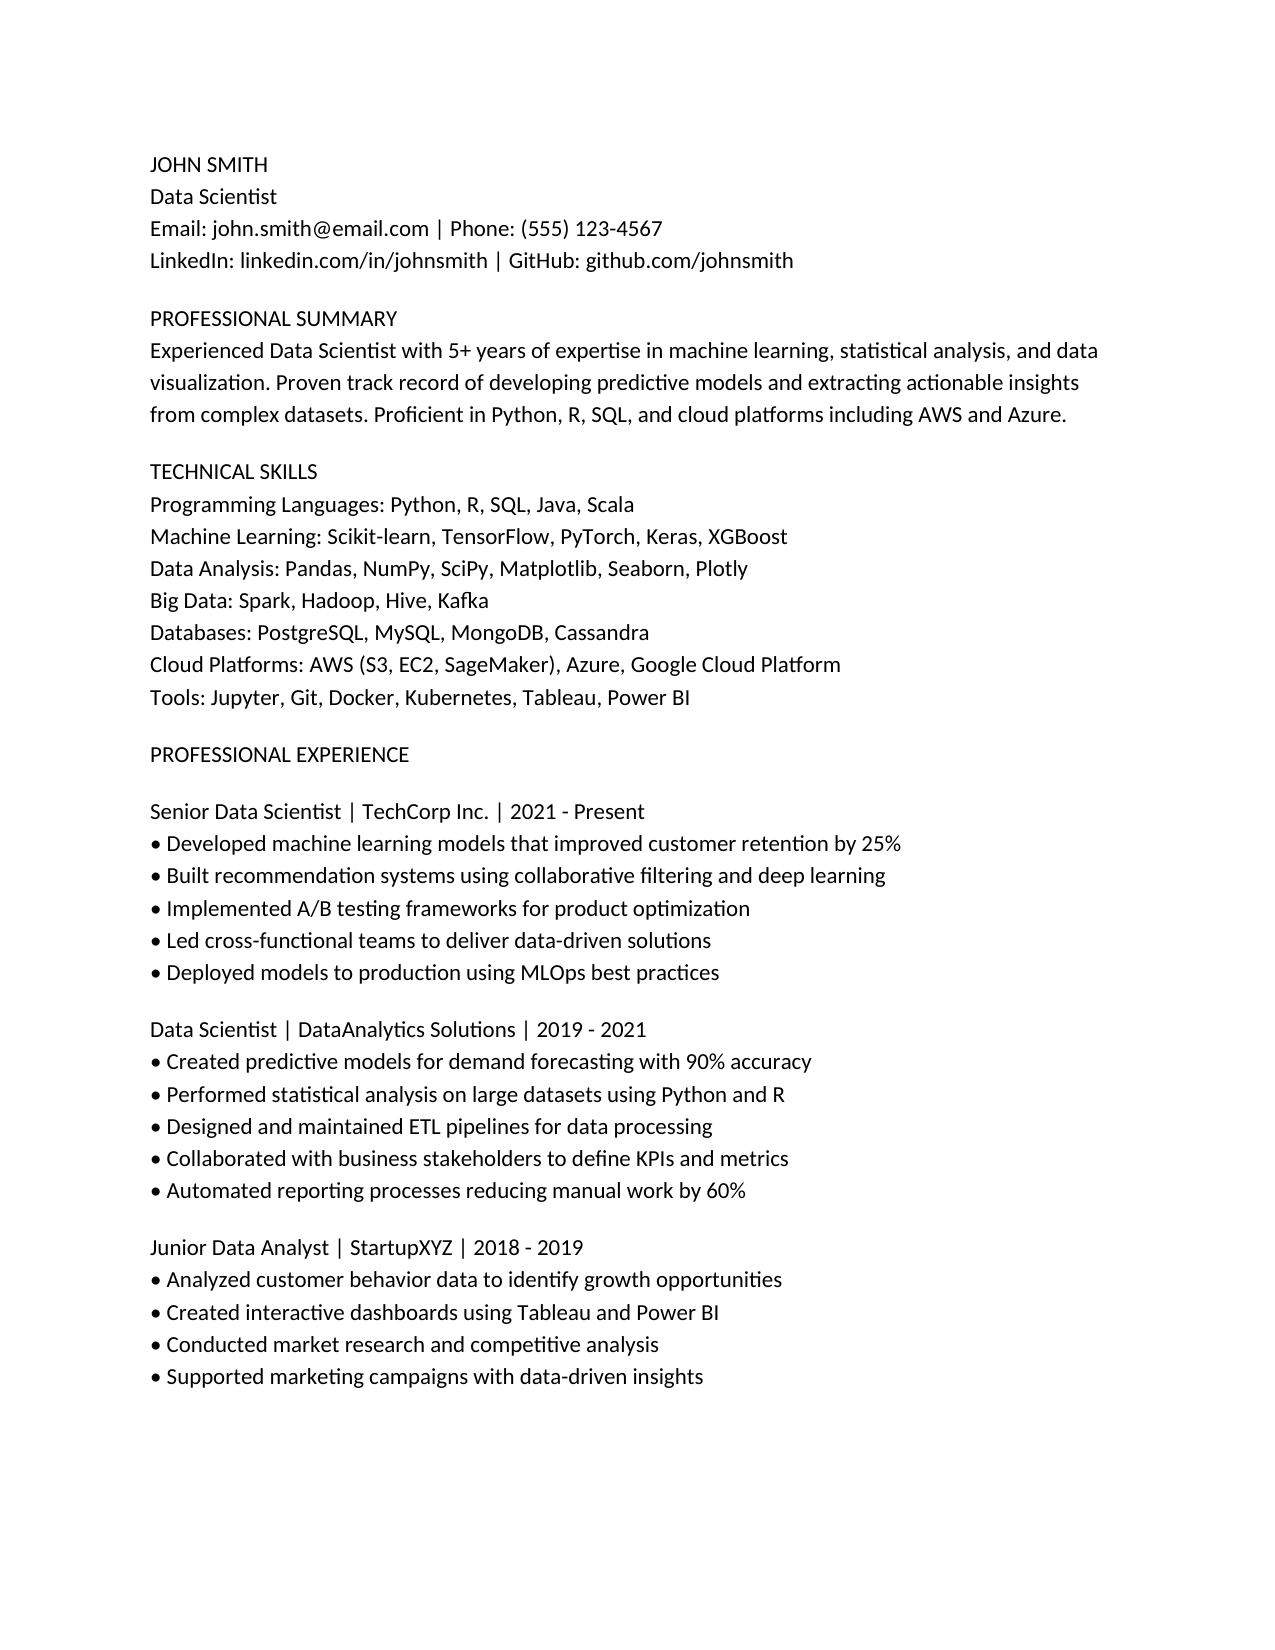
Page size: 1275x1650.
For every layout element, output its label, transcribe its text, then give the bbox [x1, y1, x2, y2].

text JOHN SMITH Data Scientist Email: john.smith@email.com | Phone: (555) 123-4567 LinkedIn: linkedin.com/in/johnsmith | GitHub: github.com/johnsmith [150, 150, 1125, 274]
text PROFESSIONAL SUMMARY Experienced Data Scientist with 5+ years of expertise in machine learning, statistical analysis, and data visualization. Proven track record of developing predictive models and extracting actionable insights from complex datasets. Proficient in Python, R, SQL, and cloud platforms including AWS and Azure. [150, 304, 1125, 428]
text Junior Data Analyst | StartupXYZ | 2018 - 2019 • Analyzed customer behavior data to identify growth opportunities • Created interactive dashboards using Tableau and Power BI • Conducted market research and competitive analysis • Supported marketing campaigns with data-driven insights [150, 1233, 1125, 1390]
text PROFESSIONAL EXPERIENCE [150, 740, 1125, 768]
text Data Scientist | DataAnalytics Solutions | 2019 - 2021 • Created predictive models for demand forecasting with 90% accuracy • Performed statistical analysis on large datasets using Python and R • Designed and maintained ETL pipelines for data processing • Collaborated with business stakeholders to define KPIs and metrics • Automated reporting processes reducing manual work by 60% [150, 1015, 1125, 1204]
text TECHNICAL SKILLS Programming Languages: Python, R, SQL, Java, Scala Machine Learning: Scikit-learn, TensorFlow, PyTorch, Keras, XGBoost Data Analysis: Pandas, NumPy, SciPy, Matplotlib, Seaborn, Plotly Big Data: Spark, Hadoop, Hive, Kafka Databases: PostgreSQL, MySQL, MongoDB, Cassandra Cloud Platforms: AWS (S3, EC2, SageMaker), Azure, Google Cloud Platform Tools: Jupyter, Git, Docker, Kubernetes, Tableau, Power BI [150, 457, 1125, 711]
text Senior Data Scientist | TechCorp Inc. | 2021 - Present • Developed machine learning models that improved customer retention by 25% • Built recommendation systems using collaborative filtering and deep learning • Implemented A/B testing frameworks for product optimization • Led cross-functional teams to deliver data-driven solutions • Deployed models to production using MLOps best practices [150, 797, 1125, 986]
